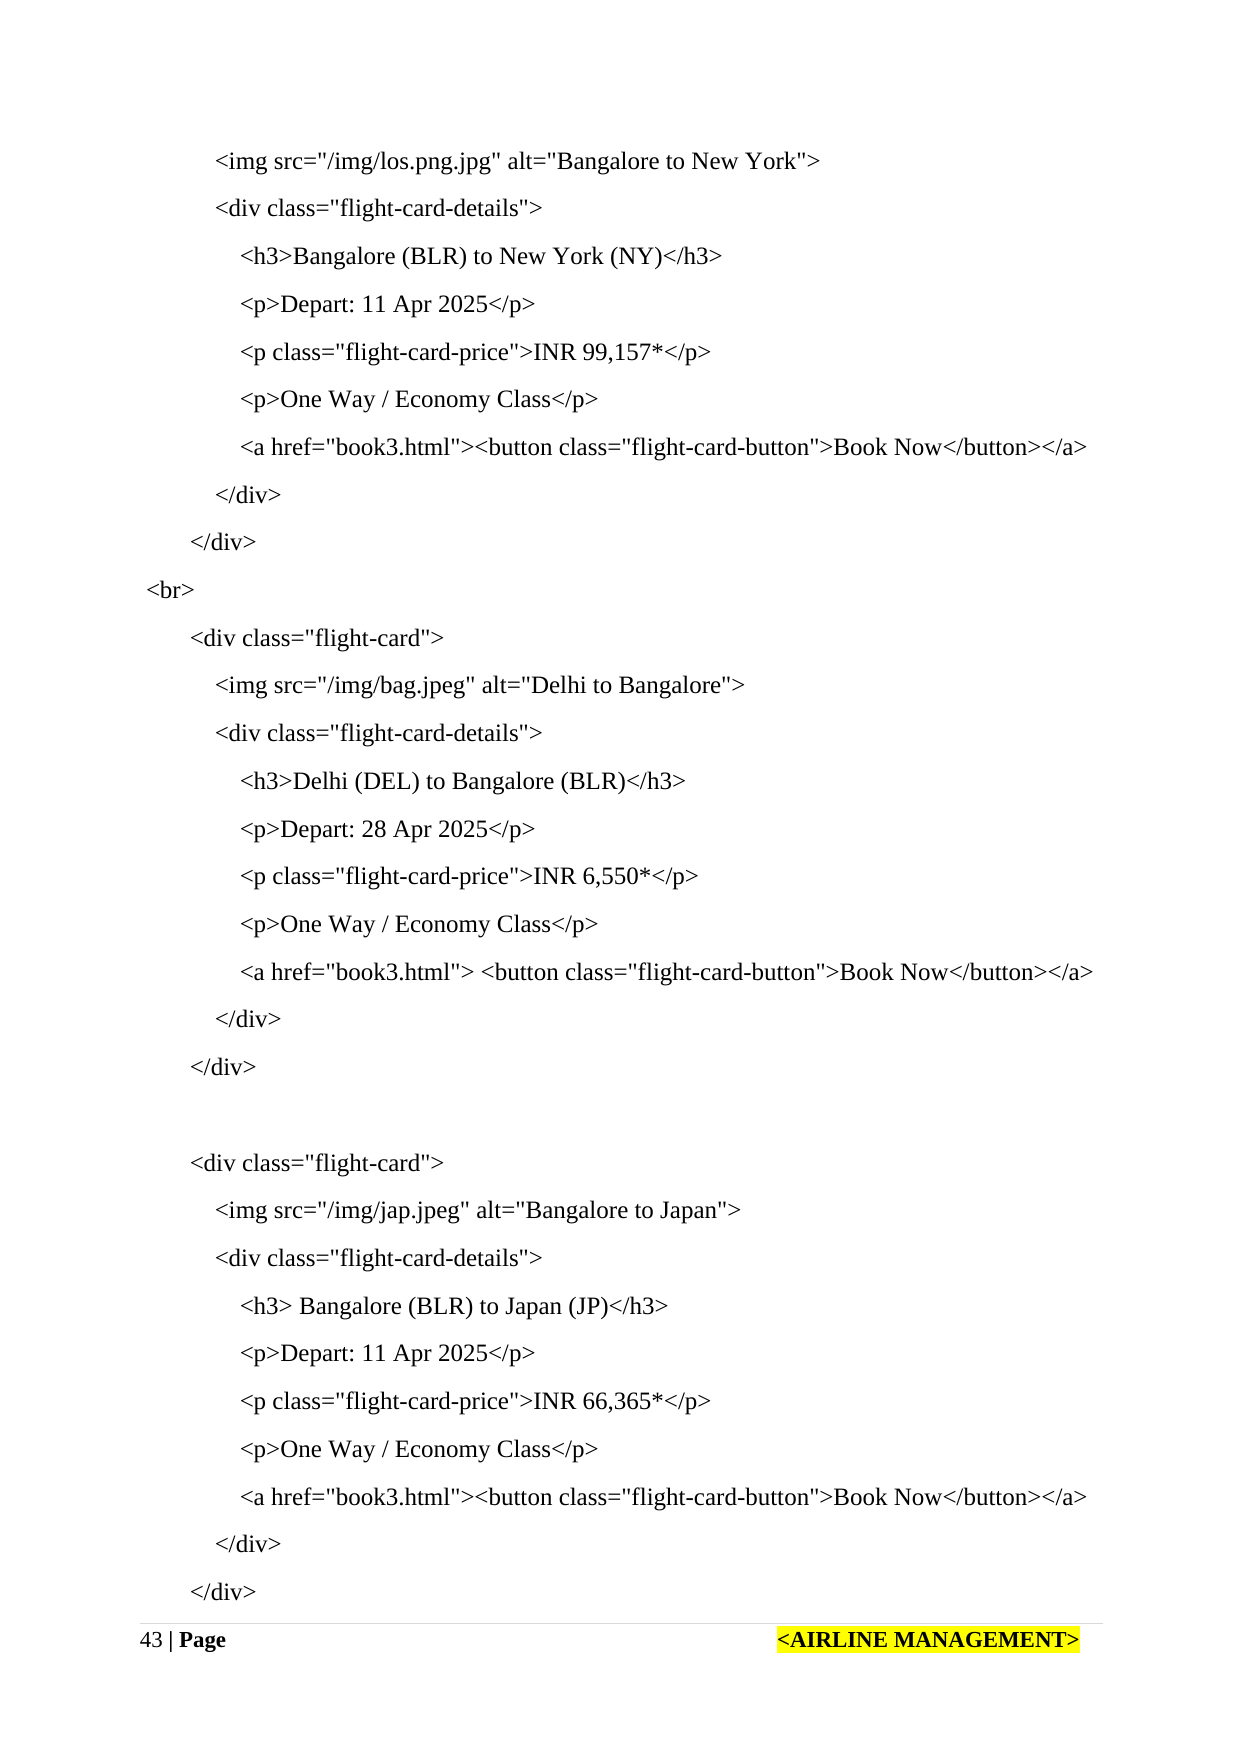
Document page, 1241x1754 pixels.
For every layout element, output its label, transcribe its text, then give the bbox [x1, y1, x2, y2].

text <p>One Way / Economy Class</p> [139, 909, 1103, 938]
text <img src="/img/jap.jpeg" alt="Bangalore to Japan"> [139, 1195, 1103, 1224]
text </div> [139, 1577, 1103, 1606]
text <br> [139, 575, 1103, 604]
text <h3> Bangalore (BLR) to Japan (JP)</h3> [139, 1291, 1103, 1319]
text <img src="/img/bag.jpeg" alt="Delhi to Bangalore"> [139, 671, 1103, 699]
text <a href="book3.html"> <button class="flight-card-button">Book Now</button></a> [139, 957, 1103, 986]
text </div> [139, 480, 1103, 508]
text <p>Depart: 11 Apr 2025</p> [139, 289, 1103, 318]
text <img src="/img/los.png.jpg" alt="Bangalore to New York"> [139, 146, 1103, 174]
text <p>One Way / Economy Class</p> [139, 1434, 1103, 1463]
text <div class="flight-card-details"> [139, 1243, 1103, 1272]
text <p class="flight-card-price">INR 99,157*</p> [139, 337, 1103, 365]
text </div> [139, 1529, 1103, 1558]
text <p>One Way / Economy Class</p> [139, 384, 1103, 413]
text </div> [139, 1052, 1103, 1081]
text <a href="book3.html"><button class="flight-card-button">Book Now</button></a> [139, 1482, 1103, 1510]
text </div> [139, 527, 1103, 556]
text <div class="flight-card"> [139, 1148, 1103, 1176]
text <h3>Bangalore (BLR) to New York (NY)</h3> [139, 241, 1103, 270]
text <p>Depart: 11 Apr 2025</p> [139, 1338, 1103, 1367]
text <div class="flight-card-details"> [139, 718, 1103, 747]
text <p class="flight-card-price">INR 66,365*</p> [139, 1386, 1103, 1415]
text <div class="flight-card-details"> [139, 193, 1103, 222]
text <p>Depart: 28 Apr 2025</p> [139, 814, 1103, 842]
text <div class="flight-card"> [139, 623, 1103, 652]
text <a href="book3.html"><button class="flight-card-button">Book Now</button></a> [139, 432, 1103, 461]
text <p class="flight-card-price">INR 6,550*</p> [139, 861, 1103, 890]
text <h3>Delhi (DEL) to Bangalore (BLR)</h3> [139, 766, 1103, 795]
text </div> [139, 1004, 1103, 1033]
